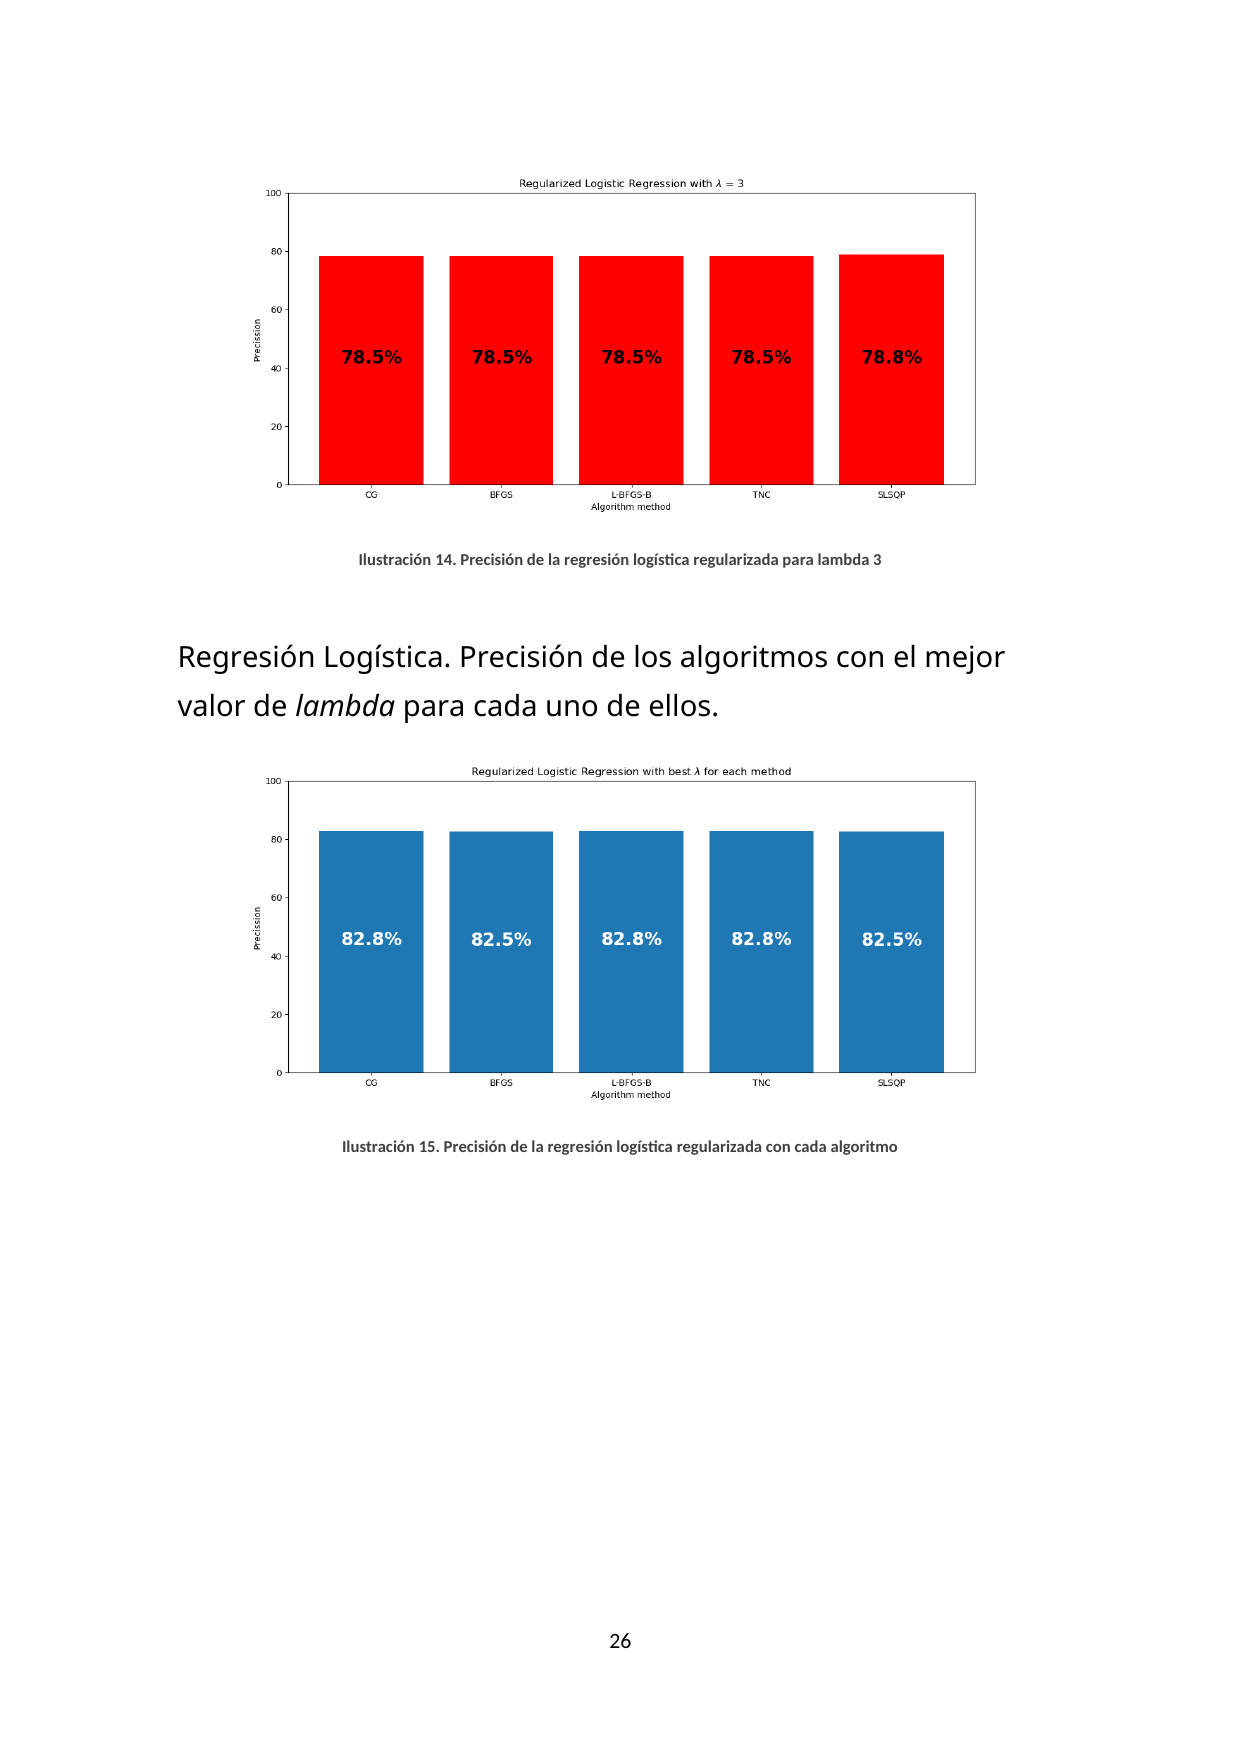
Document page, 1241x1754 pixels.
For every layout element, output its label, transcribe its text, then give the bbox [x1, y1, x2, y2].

subtitle Regresión Logística. Precisión de los algoritmos con el mejor valor de lambda para cada uno de ellos. [177, 636, 1063, 725]
picture [177, 735, 1063, 1114]
picture [177, 147, 1063, 526]
